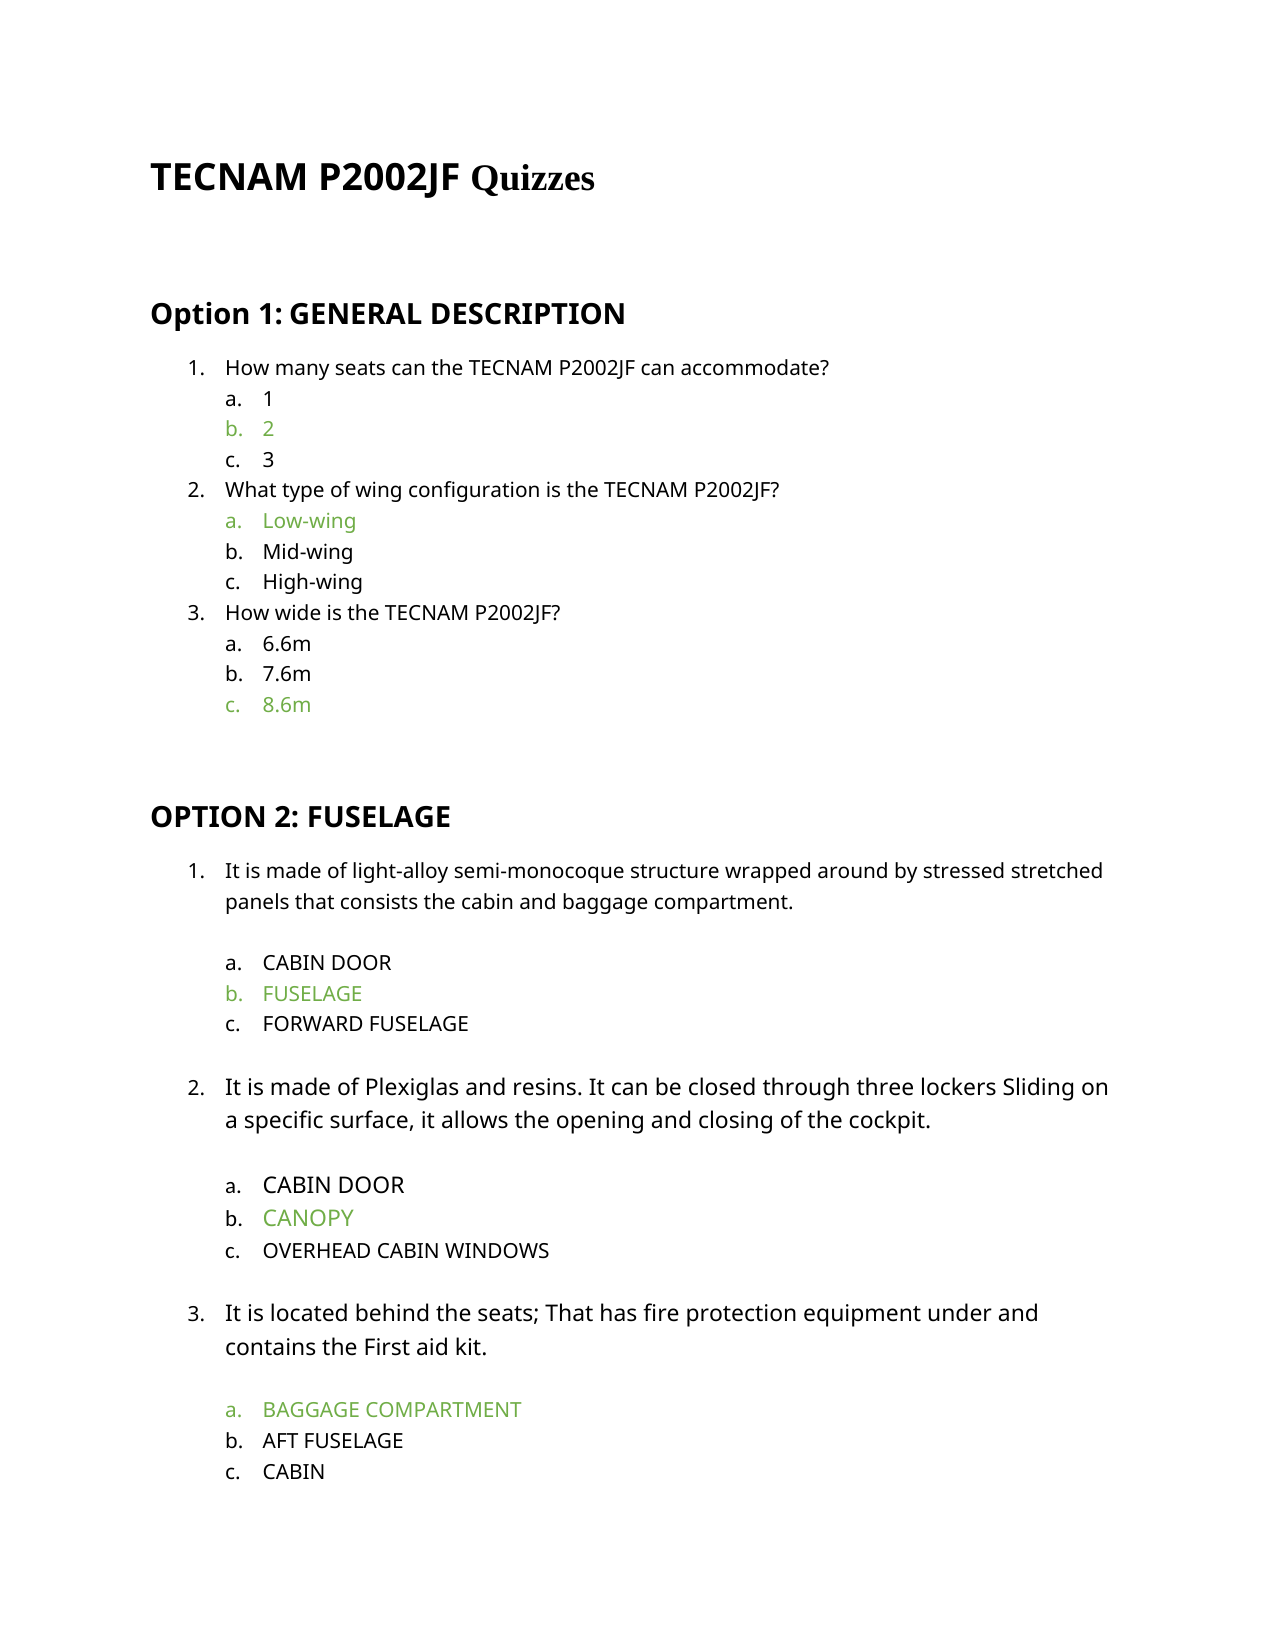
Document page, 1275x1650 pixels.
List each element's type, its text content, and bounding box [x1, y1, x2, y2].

list 1 [225, 384, 1125, 412]
list AFT FUSELAGE [225, 1426, 1125, 1454]
list 3 [225, 445, 1125, 473]
list CABIN DOOR [225, 948, 1125, 976]
list CABIN DOOR [225, 1169, 1125, 1200]
list It is located behind the seats; That has fire protection equipment under and contains the First aid kit. [187, 1297, 1125, 1362]
text OPTION 2: FUSELAGE [150, 797, 1125, 836]
list Mid-wing [225, 537, 1125, 565]
text Option 1: GENERAL DESCRIPTION [150, 293, 1125, 333]
list OVERHEAD CABIN WINDOWS [225, 1236, 1125, 1264]
list CABIN [225, 1457, 1125, 1485]
list BAGGAGE COMPARTMENT [225, 1396, 1125, 1424]
list 7.6m [225, 659, 1125, 688]
list How many seats can the TECNAM P2002JF can accommodate? [187, 353, 1125, 381]
list Low-wing [225, 506, 1125, 534]
list What type of wing configuration is the TECNAM P2002JF? [187, 476, 1125, 504]
list FORWARD FUSELAGE [225, 1009, 1125, 1038]
list It is made of light-alloy semi-monocoque structure wrapped around by stressed stretched panels that consists the cabin and baggage compartment. [187, 856, 1125, 915]
list High-wing [225, 567, 1125, 596]
list FUSELAGE [225, 979, 1125, 1007]
list 2 [225, 414, 1125, 443]
list 6.6m [225, 629, 1125, 657]
list 8.6m [225, 690, 1125, 718]
list How wide is the TECNAM P2002JF? [187, 598, 1125, 626]
list It is made of Plexiglas and resins. It can be closed through three lockers Sliding on a specific surface, it allows the opening and closing of the cockpit. [187, 1071, 1125, 1136]
list CANOPY [225, 1202, 1125, 1234]
text TECNAM P2002JF Quizzes [150, 150, 1125, 201]
